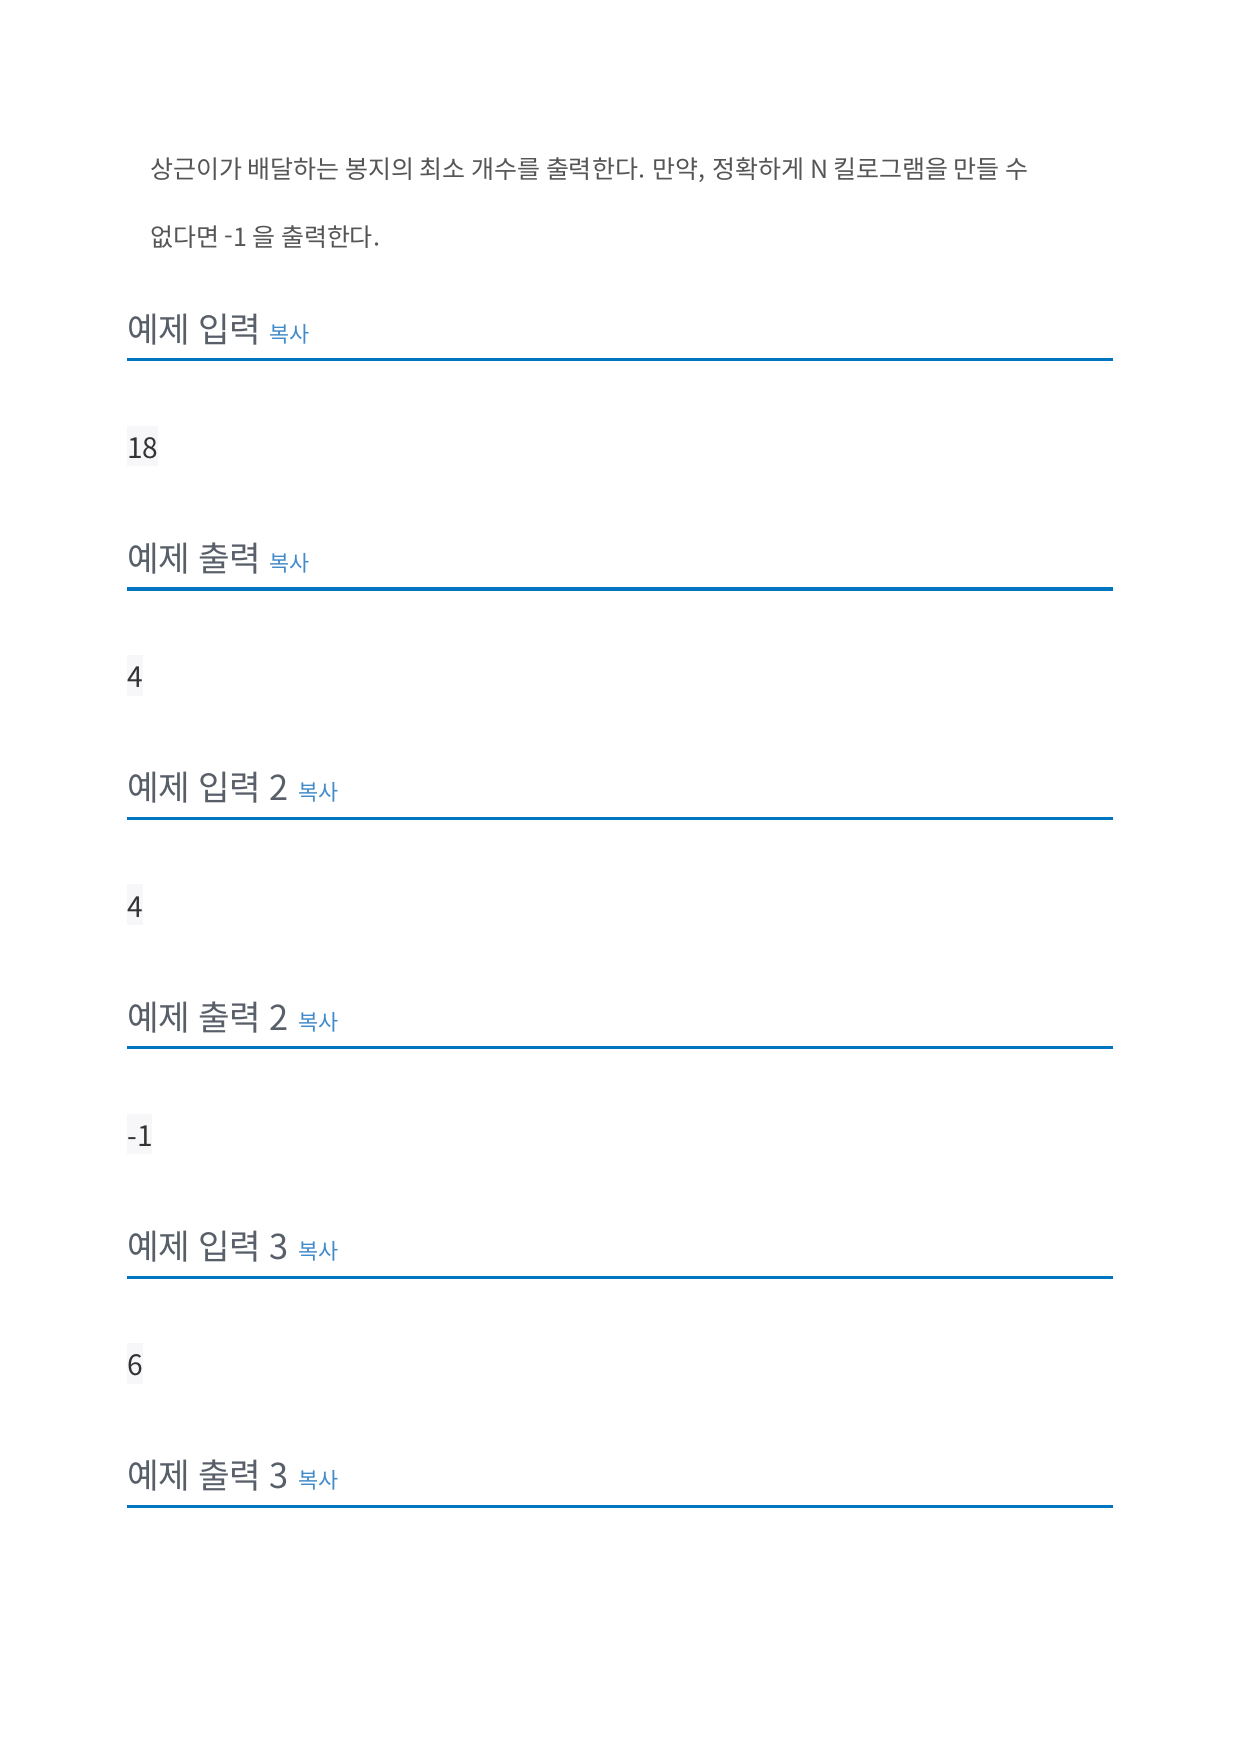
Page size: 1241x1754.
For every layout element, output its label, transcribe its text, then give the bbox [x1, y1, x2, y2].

subtitle 예제 출력 복사 [127, 531, 1113, 587]
subtitle 예제 입력 2 복사 [127, 761, 1113, 817]
subtitle 예제 입력 3 복사 [127, 1219, 1113, 1276]
text 상근이가 배달하는 봉지의 최소 개수를 출력한다. 만약, 정확하게 N킬로그램을 만들 수 없다면 -1을 출력한다. [150, 150, 1090, 254]
subtitle 예제 입력 복사 [127, 302, 1113, 358]
subtitle 예제 출력 2 복사 [127, 990, 1113, 1046]
text 4 [127, 655, 1113, 733]
subtitle 예제 출력 3 복사 [127, 1449, 1113, 1505]
text 4 [127, 884, 1113, 962]
text 6 [127, 1343, 1113, 1421]
text -1 [127, 1114, 1113, 1192]
text 18 [127, 426, 1113, 504]
